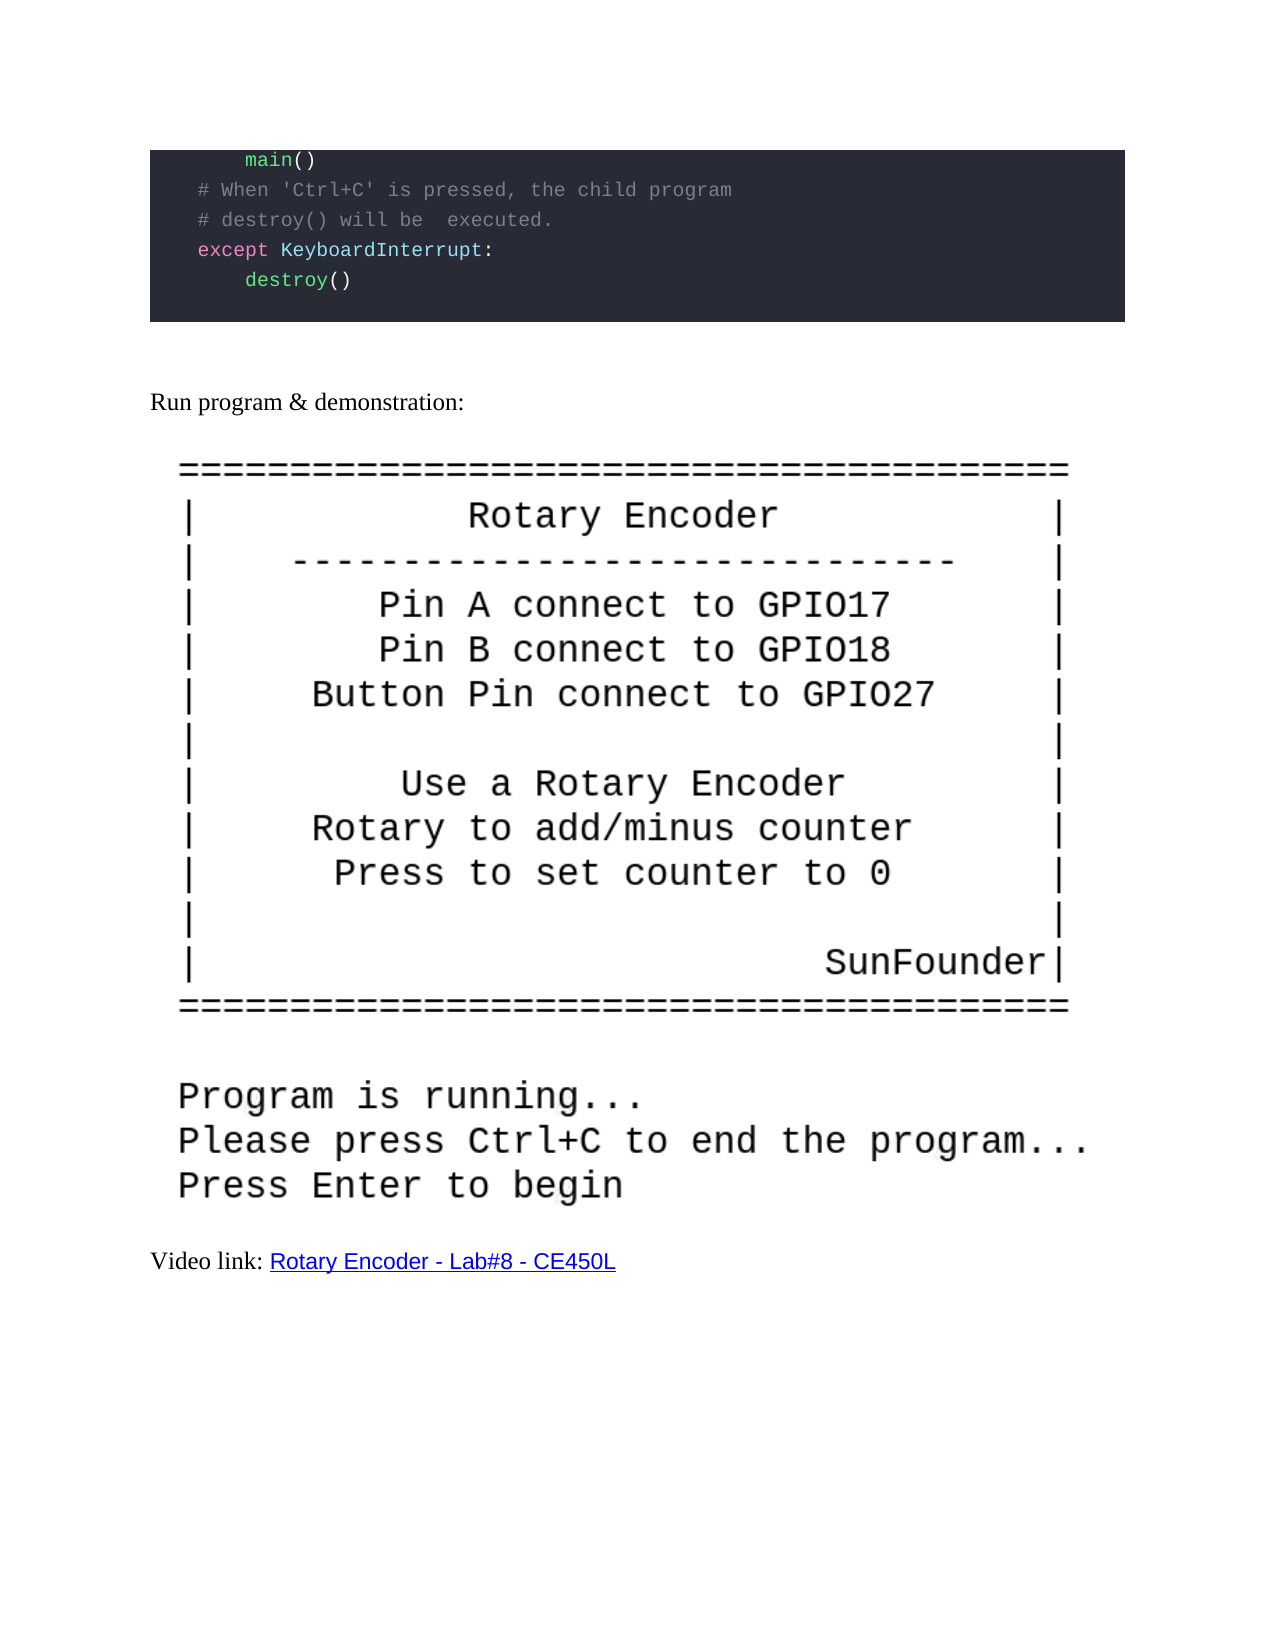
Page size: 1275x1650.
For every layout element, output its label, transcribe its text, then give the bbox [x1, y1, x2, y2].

text Video link: Rotary Encoder - Lab#8 - CE450L [150, 1246, 1125, 1275]
text destroy() [150, 270, 1125, 292]
text main() [150, 150, 1125, 172]
text except KeyboardInterrupt: [150, 240, 1125, 262]
text # destroy() will be executed. [150, 210, 1125, 232]
text Run program & demonstration: [150, 387, 1125, 416]
picture [150, 445, 1125, 1220]
text # When 'Ctrl+C' is pressed, the child program [150, 180, 1125, 202]
